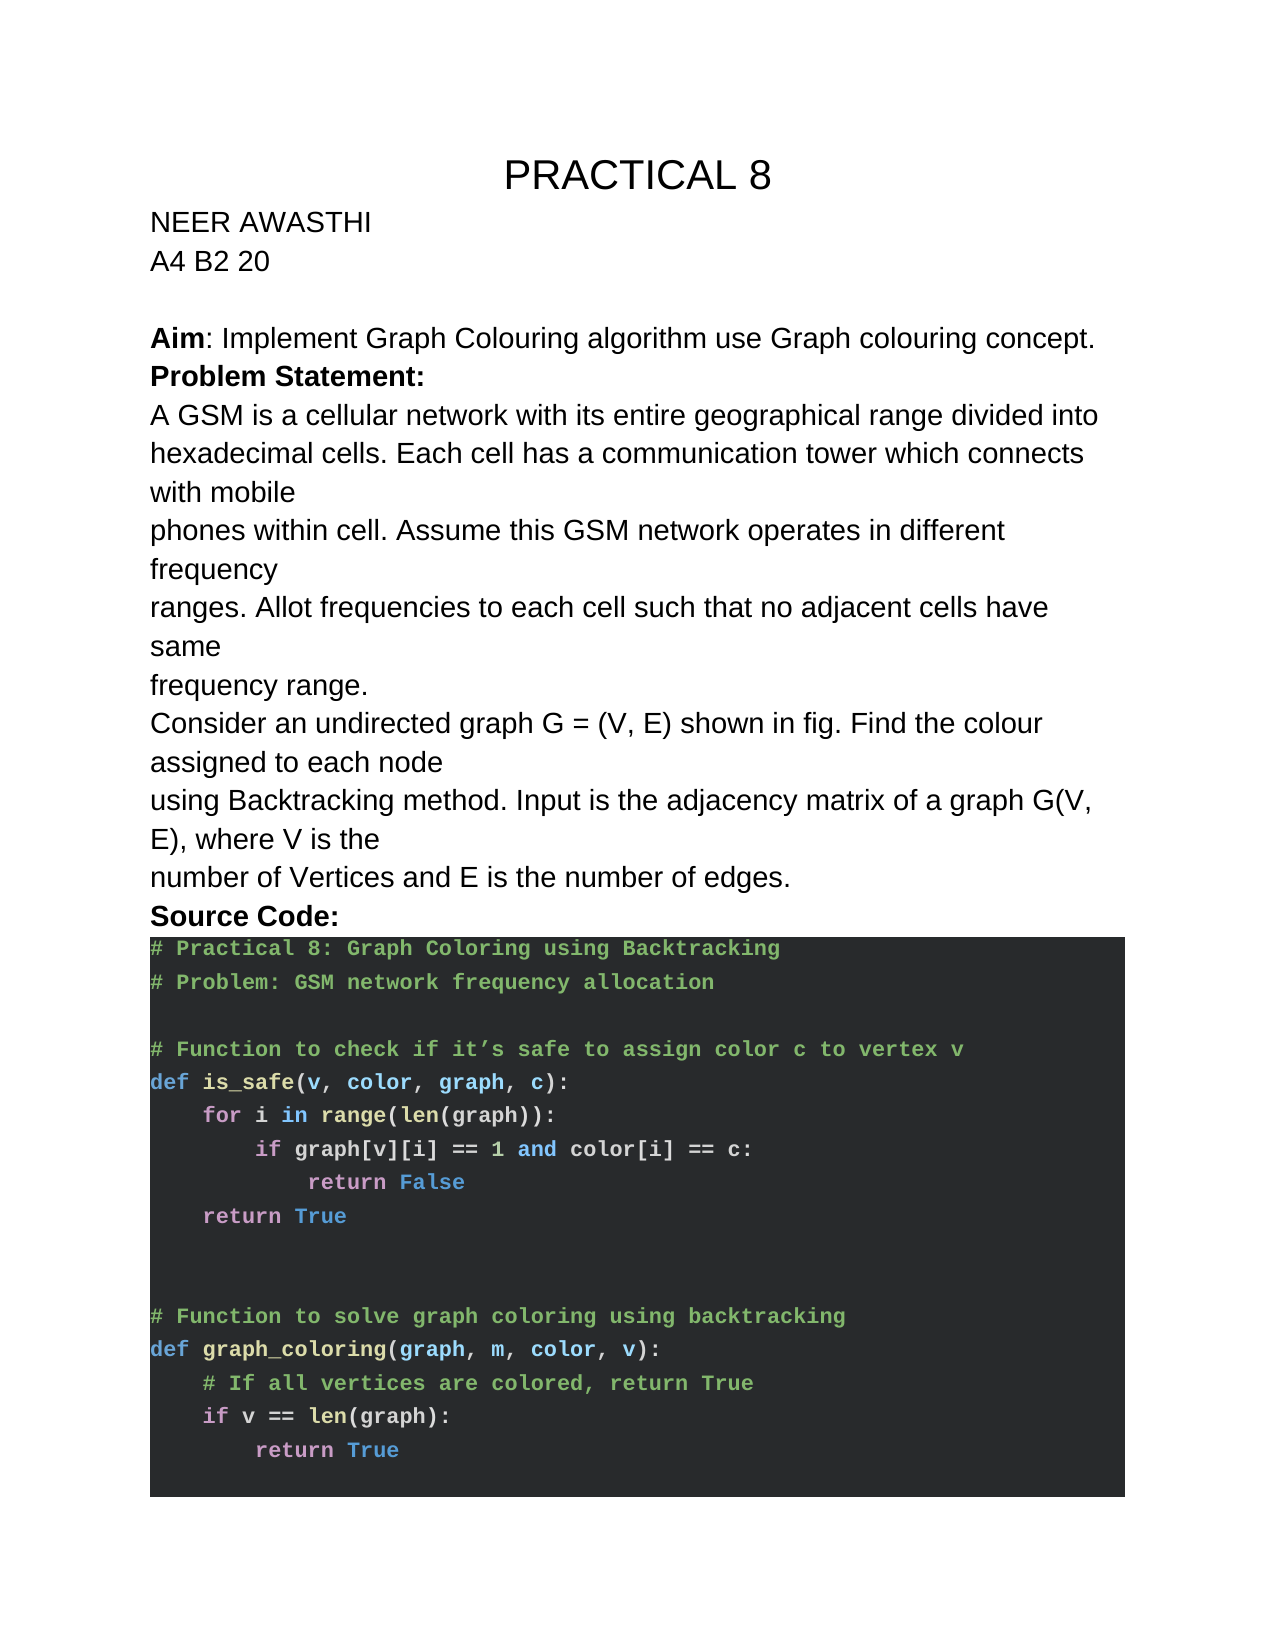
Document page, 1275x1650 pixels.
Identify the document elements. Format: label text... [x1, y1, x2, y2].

text def graph_coloring(graph, m, color, v): [150, 1339, 1125, 1363]
text A GSM is a cellular network with its entire geographical range divided into [150, 398, 1125, 431]
text number of Vertices and E is the number of edges. [150, 860, 1125, 894]
text # If all vertices are colored, return True [150, 1372, 1125, 1397]
text def is_safe(v, color, graph, c): [150, 1071, 1125, 1096]
text # Practical 8: Graph Coloring using Backtracking [150, 937, 1125, 962]
text return True [150, 1439, 1125, 1464]
text if v == len(graph): [150, 1406, 1125, 1430]
text if graph[v][i] == 1 and color[i] == c: [150, 1138, 1125, 1163]
text # Problem: GSM network frequency allocation [150, 971, 1125, 996]
text # Function to check if it’s safe to assign color c to vertex v [150, 1038, 1125, 1062]
text ranges. Allot frequencies to each cell such that no adjacent cells have same [150, 591, 1125, 663]
text # Function to solve graph coloring using backtracking [150, 1305, 1125, 1330]
text Consider an undirected graph G = (V, E) shown in fig. Find the colour assigned to each node [150, 706, 1125, 778]
text NEER AWASTHI [150, 205, 1125, 239]
text for i in range(len(graph)): [150, 1104, 1125, 1129]
text using Backtracking method. Input is the adjacency matrix of a graph G(V, E), where V is the [150, 783, 1125, 855]
text Problem Statement: [150, 359, 1125, 393]
text PRACTICAL 8 [150, 150, 1125, 198]
text Source Code: [150, 899, 1125, 932]
text hexadecimal cells. Each cell has a communication tower which connects with mobile [150, 436, 1125, 508]
text phones within cell. Assume this GSM network operates in different frequency [150, 513, 1125, 586]
text return False [150, 1171, 1125, 1196]
text frequency range. [150, 668, 1125, 701]
text A4 B2 20 Aim: Implement Graph Colouring algorithm use Graph colouring concept. [150, 244, 1125, 354]
text return True [150, 1205, 1125, 1230]
